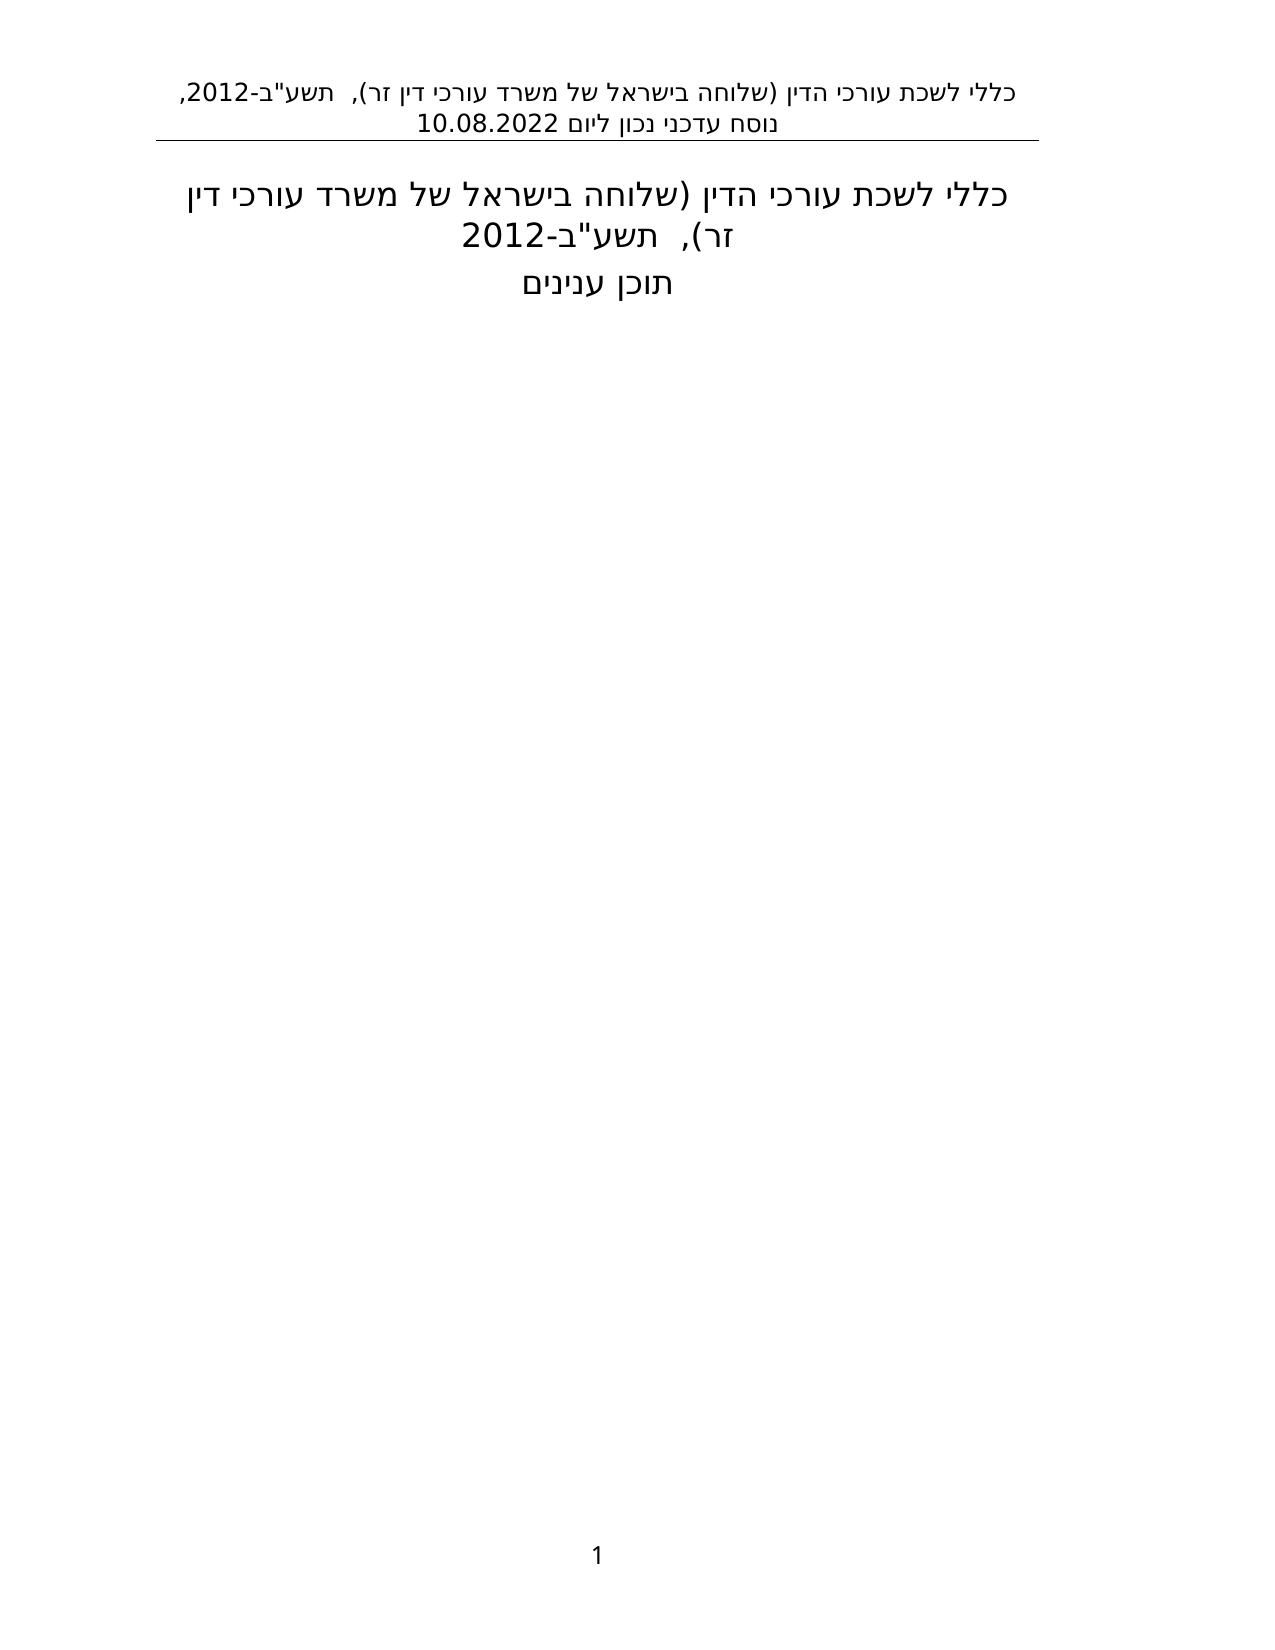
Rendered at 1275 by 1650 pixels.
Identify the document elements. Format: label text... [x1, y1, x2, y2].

text כללי לשכת עורכי הדין (שלוחה בישראל של משרד עורכי דין זר), תשע"ב-2012 [156, 182, 1039, 261]
text תוכן ענינים [156, 270, 1039, 308]
